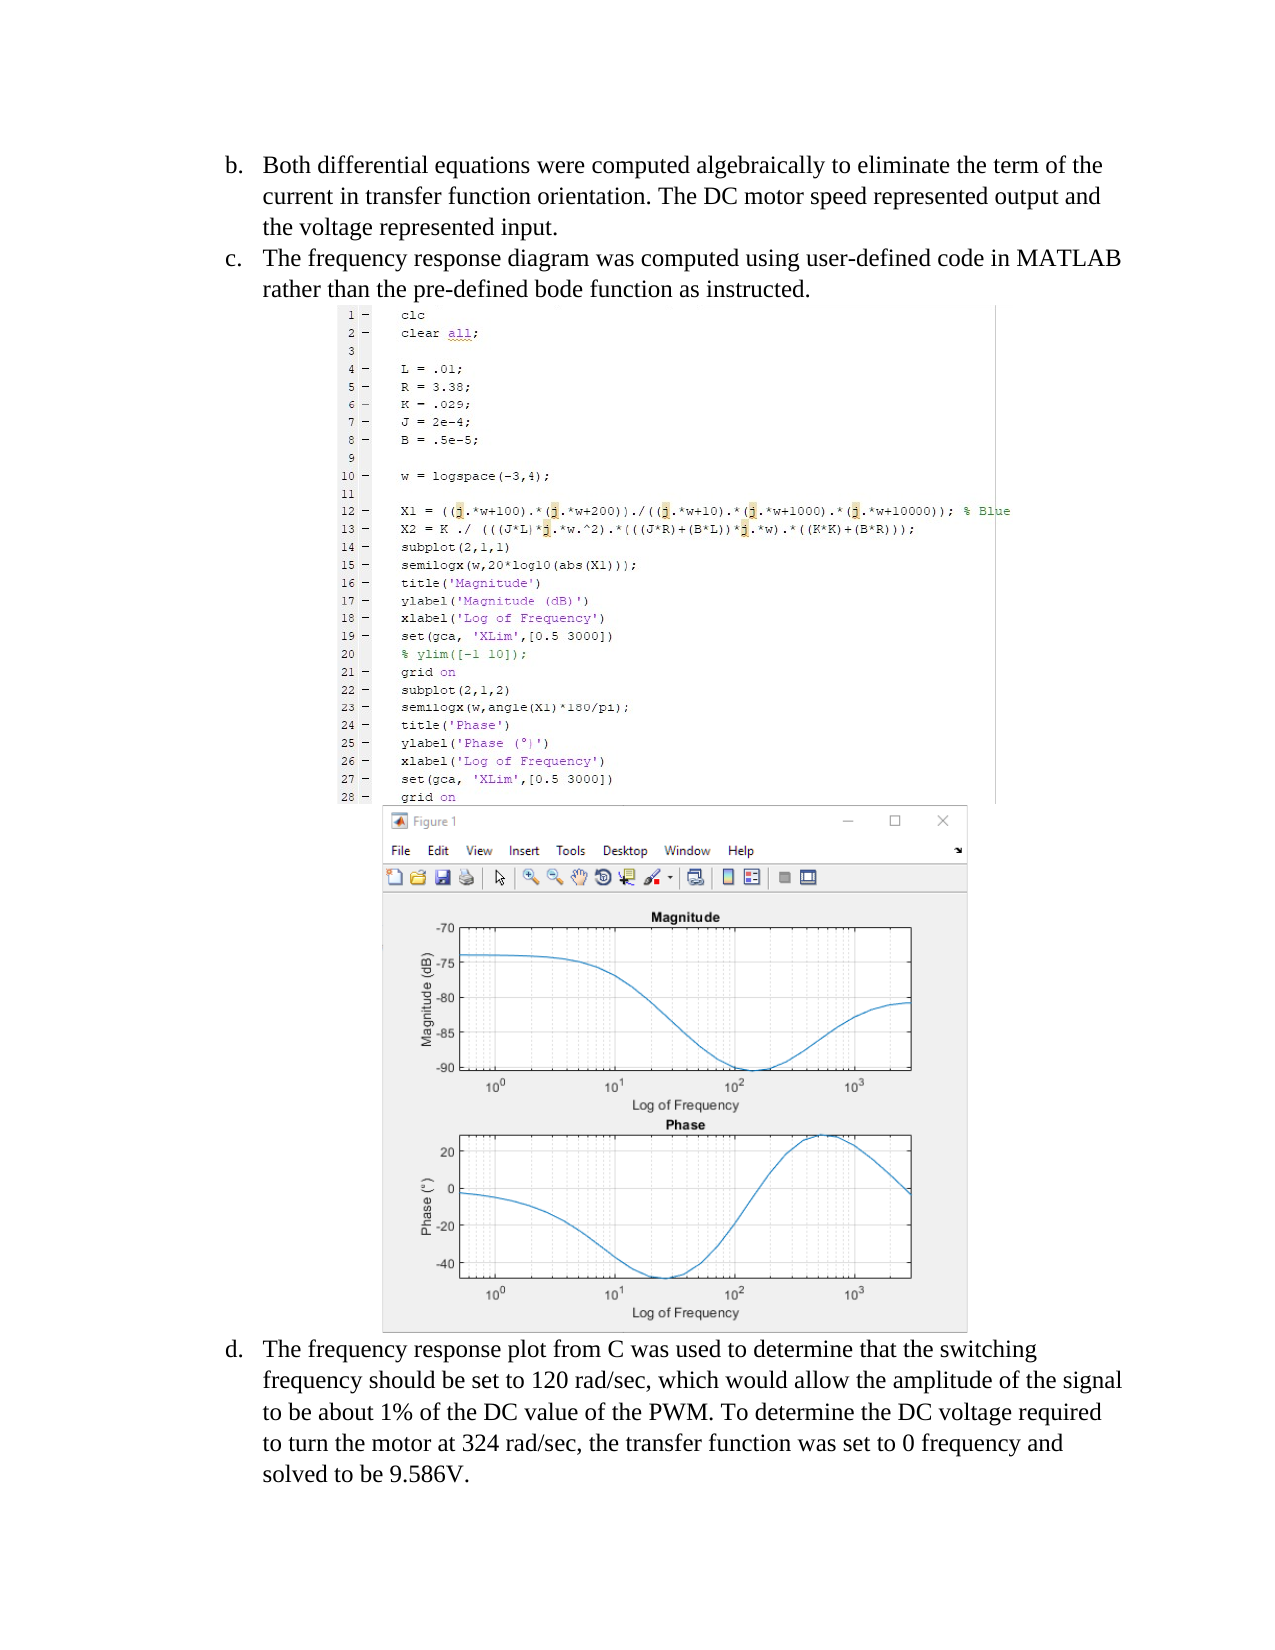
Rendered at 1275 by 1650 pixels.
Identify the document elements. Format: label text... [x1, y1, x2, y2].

list Both differential equations were computed algebraically to eliminate the term of the current in transfer function orientation. The DC motor speed represented output and the voltage represented input. [225, 150, 1125, 241]
picture [382, 805, 968, 1333]
list The frequency response plot from C was used to determine that the switching frequency should be set to 120 rad/sec, which would allow the amplitude of the signal to be about 1% of the DC value of the PWM. To determine the DC voltage required to turn the motor at 324 rad/sec, the transfer function was set to 0 frequency and solved to be 9.586V. [225, 1334, 1125, 1487]
picture [337, 305, 1013, 804]
list The frequency response diagram was computed using user-defined code in MATLAB rather than the pre-defined bode function as instructed. [225, 243, 1125, 303]
